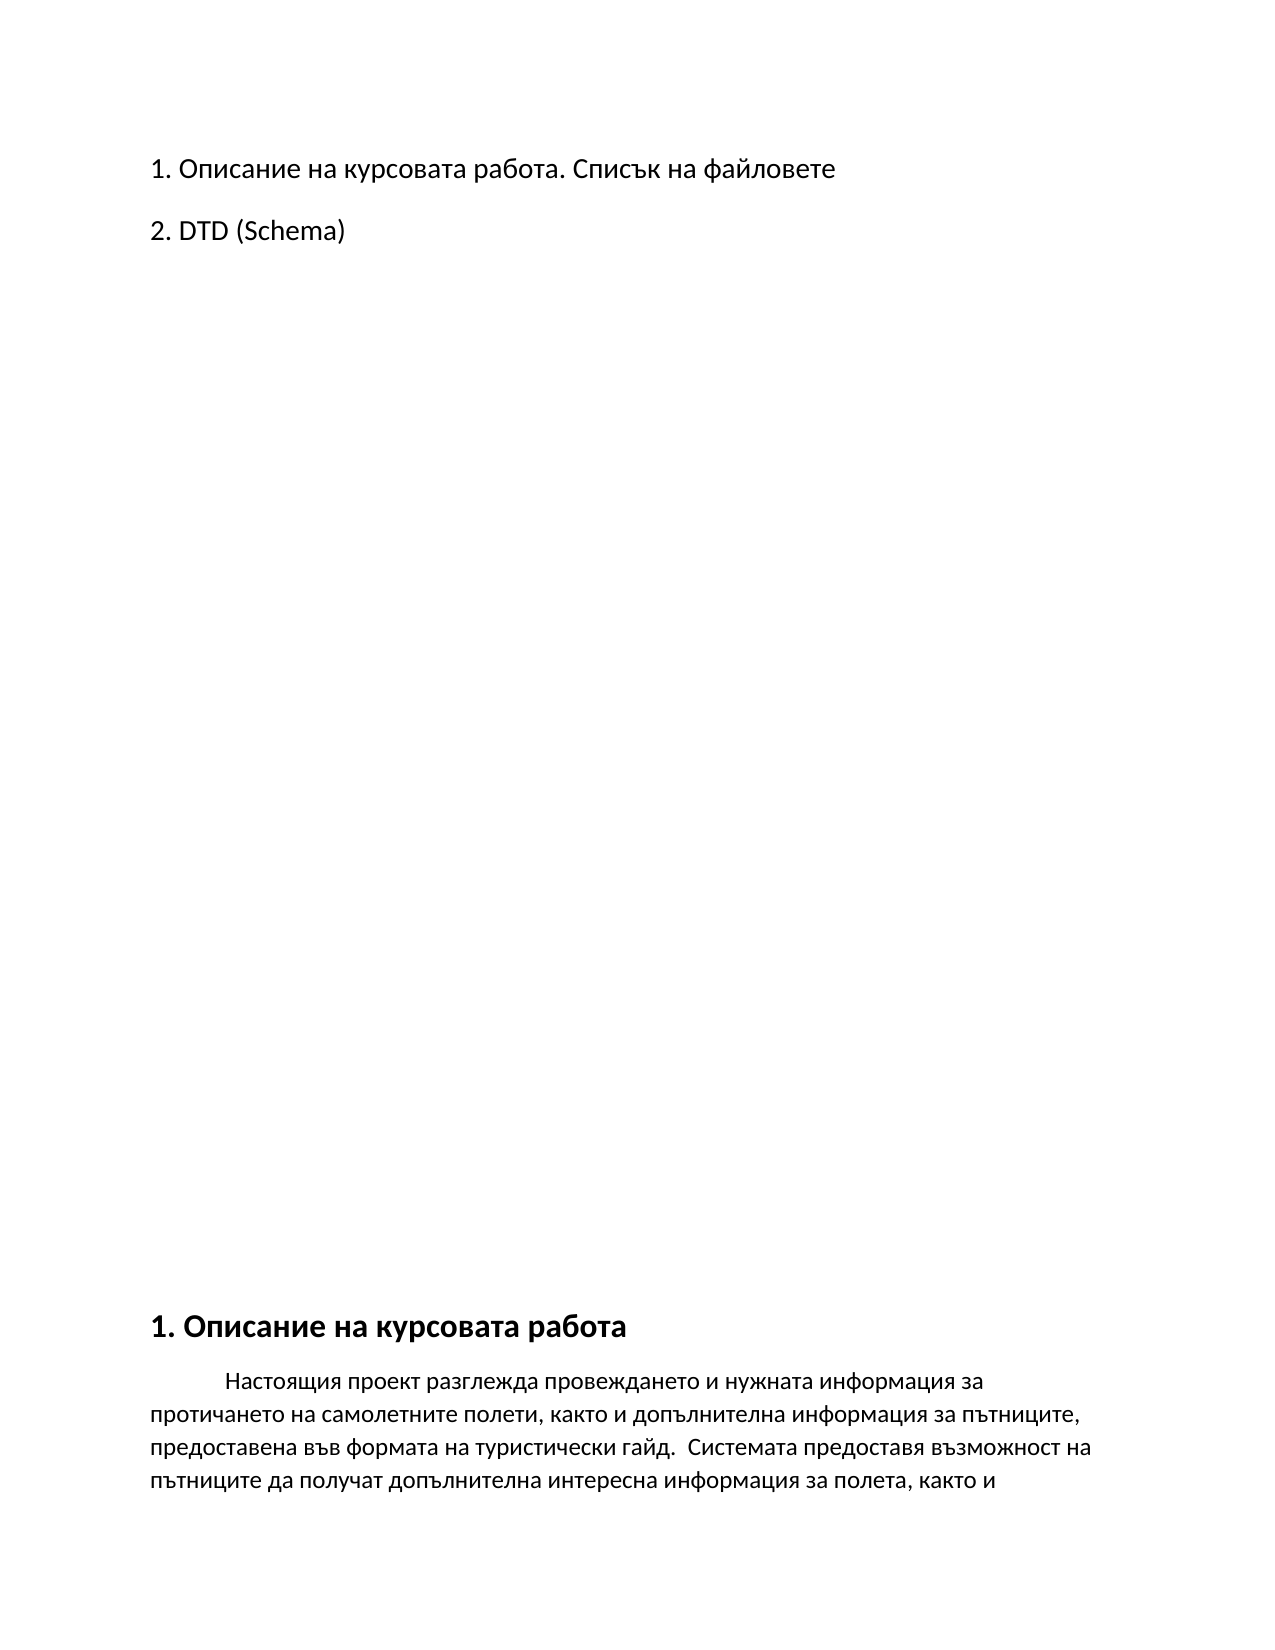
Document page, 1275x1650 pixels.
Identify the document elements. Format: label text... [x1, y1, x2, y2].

text 1. Описание на курсовата работа [150, 1305, 1125, 1346]
text 2. DTD (Schema) [150, 212, 1125, 247]
text 1. Описание на курсовата работа. Списък на файловете [150, 150, 1125, 186]
